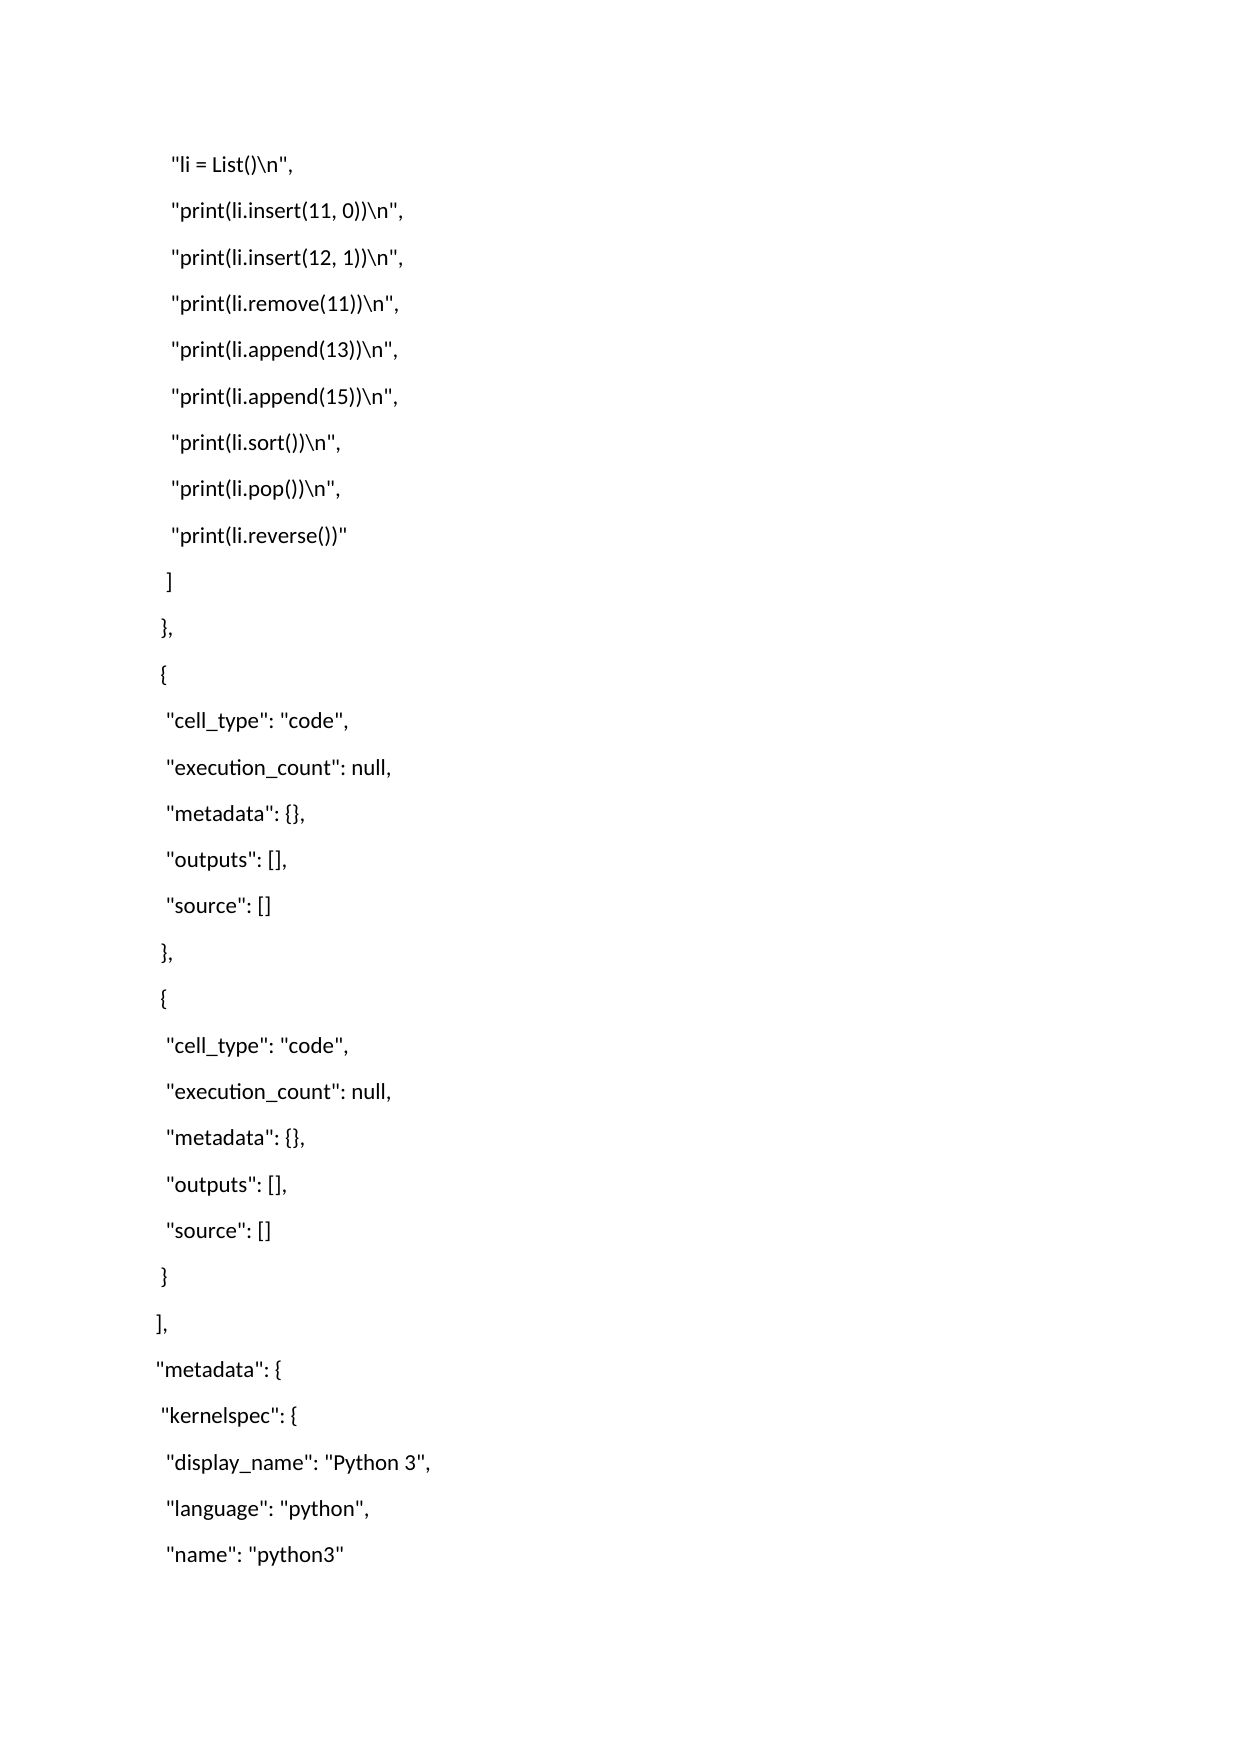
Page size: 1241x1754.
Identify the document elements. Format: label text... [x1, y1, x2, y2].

text "execution_count": null, [150, 753, 1090, 781]
text } [150, 1262, 1090, 1291]
text "execution_count": null, [150, 1077, 1090, 1105]
text "metadata": {}, [150, 1123, 1090, 1151]
text "li = List()\n", [150, 150, 1090, 178]
text "language": "python", [150, 1494, 1090, 1522]
text "outputs": [], [150, 845, 1090, 873]
text "print(li.insert(12, 1))\n", [150, 243, 1090, 271]
text }, [150, 613, 1090, 642]
text "cell_type": "code", [150, 706, 1090, 734]
text "print(li.pop())\n", [150, 474, 1090, 502]
text }, [150, 938, 1090, 966]
text "metadata": {}, [150, 799, 1090, 827]
text "display_name": "Python 3", [150, 1448, 1090, 1476]
text "kernelspec": { [150, 1402, 1090, 1429]
text ] [150, 567, 1090, 595]
text "source": [] [150, 1216, 1090, 1244]
text "print(li.reverse())" [150, 521, 1090, 549]
text "cell_type": "code", [150, 1031, 1090, 1059]
text "outputs": [], [150, 1170, 1090, 1198]
text ], [150, 1309, 1090, 1337]
text { [150, 660, 1090, 688]
text "name": "python3" [150, 1541, 1090, 1569]
text "print(li.remove(11))\n", [150, 289, 1090, 317]
text "print(li.insert(11, 0))\n", [150, 196, 1090, 224]
text "print(li.append(15))\n", [150, 382, 1090, 410]
text "print(li.append(13))\n", [150, 335, 1090, 363]
text "metadata": { [150, 1355, 1090, 1383]
text { [150, 984, 1090, 1012]
text "source": [] [150, 892, 1090, 920]
text "print(li.sort())\n", [150, 428, 1090, 456]
